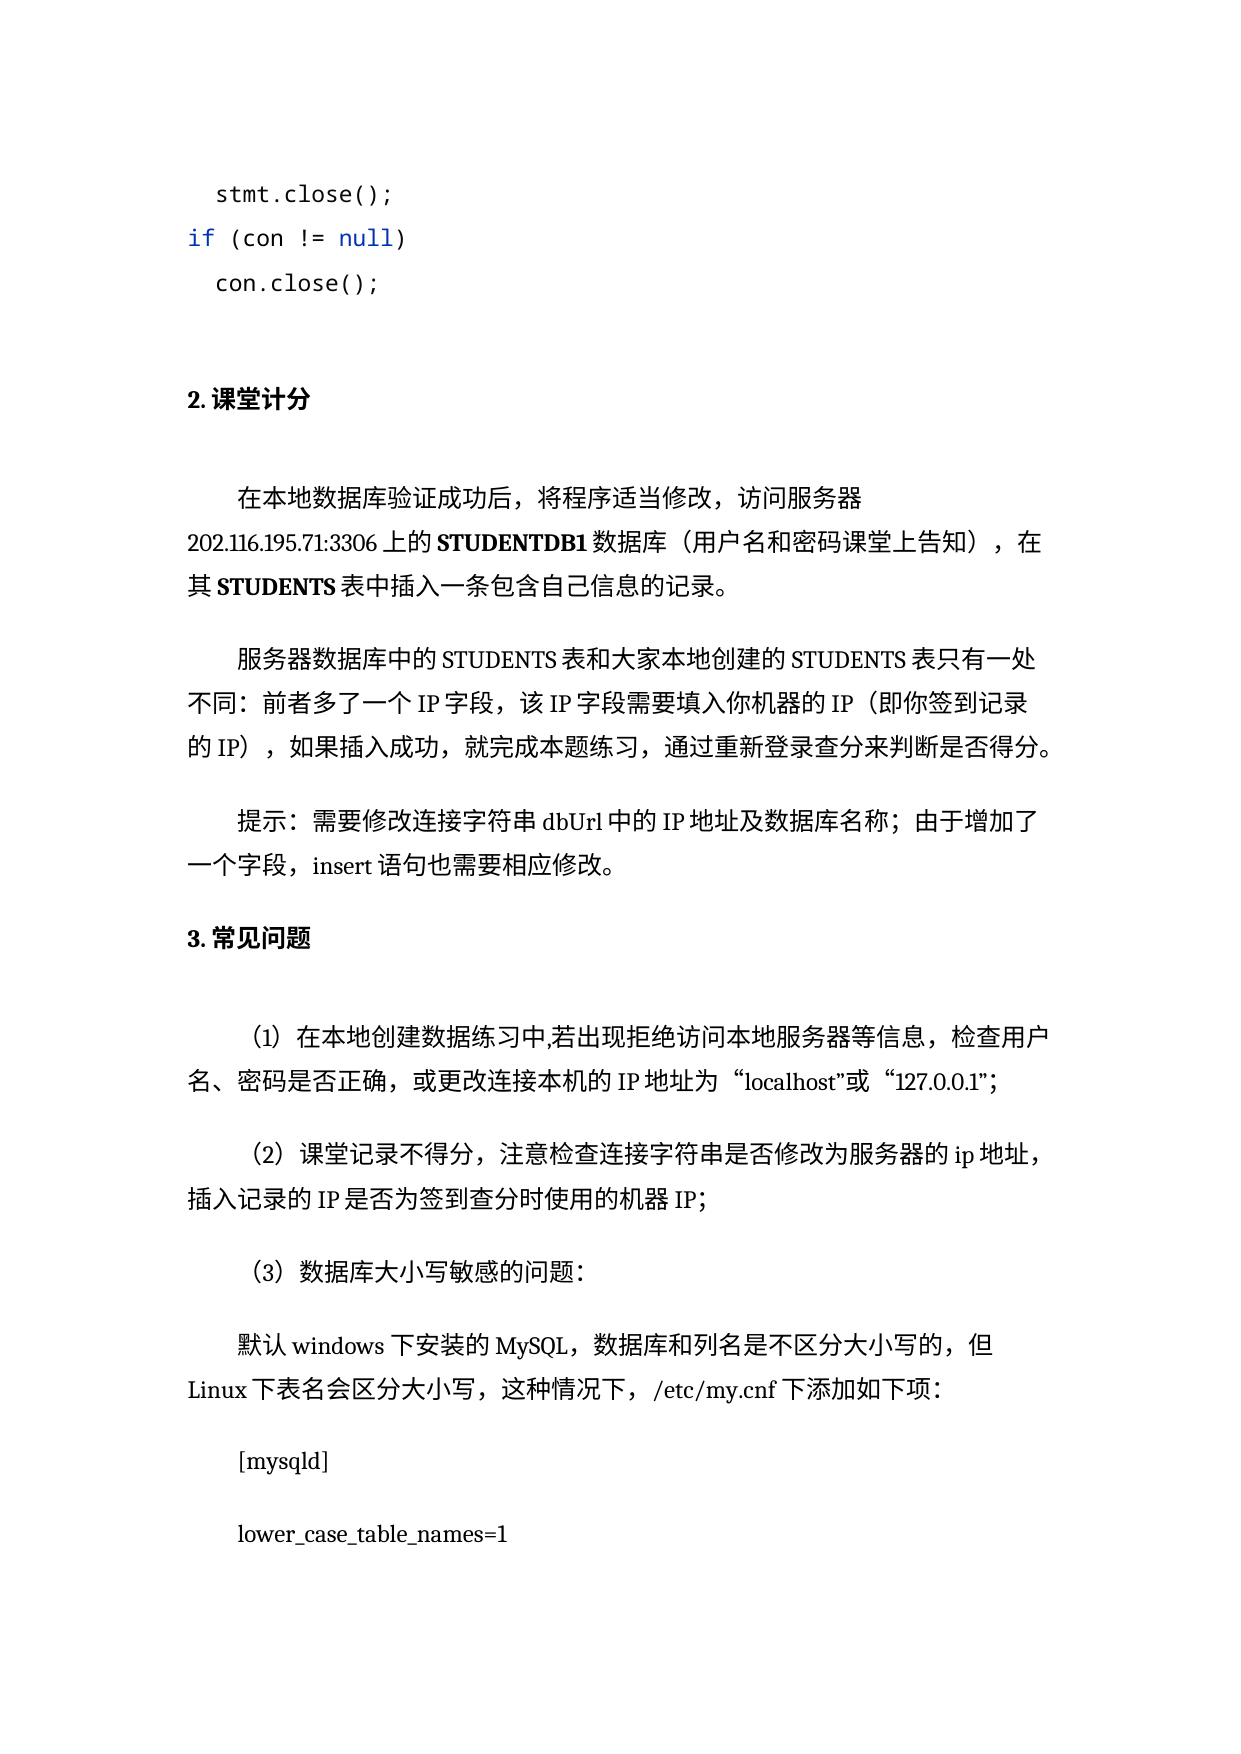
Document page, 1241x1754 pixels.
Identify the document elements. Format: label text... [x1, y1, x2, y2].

text lower_case_table_names=1 [187, 1512, 1053, 1556]
subtitle 3. 常见问题 [187, 914, 1053, 959]
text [187, 172, 1053, 304]
text （2）课堂记录不得分，注意检查连接字符串是否修改为服务器的ip地址，插入记录的IP是否为签到查分时使用的机器IP； [187, 1131, 1053, 1219]
text 服务器数据库中的STUDENTS表和大家本地创建的STUDENTS表只有一处不同：前者多了一个IP字段，该IP字段需要填入你机器的IP（即你签到记录的IP），如果插入成功，就完成本题练习，通过重新登录查分来判断是否得分。 [187, 636, 1053, 768]
subtitle 2. 课堂计分 [187, 375, 1053, 419]
text （3）数据库大小写敏感的问题： [187, 1248, 1053, 1292]
text 在本地数据库验证成功后，将程序适当修改，访问服务器202.116.195.71:3306上的STUDENTDB1数据库（用户名和密码课堂上告知），在其STUDENTS表中插入一条包含自己信息的记录。 [187, 474, 1053, 607]
text [mysqld] [187, 1439, 1053, 1483]
text 默认windows 下安装的MySQL，数据库和列名是不区分大小写的，但Linux下表名会区分大小写，这种情况下，/etc/my.cnf下添加如下项： [187, 1322, 1053, 1410]
text （1）在本地创建数据练习中,若出现拒绝访问本地服务器等信息，检查用户名、密码是否正确，或更改连接本机的IP地址为“localhost”或“127.0.0.1”； [187, 1014, 1053, 1102]
text 提示：需要修改连接字符串dbUrl中的IP地址及数据库名称；由于增加了一个字段，insert语句也需要相应修改。 [187, 797, 1053, 885]
